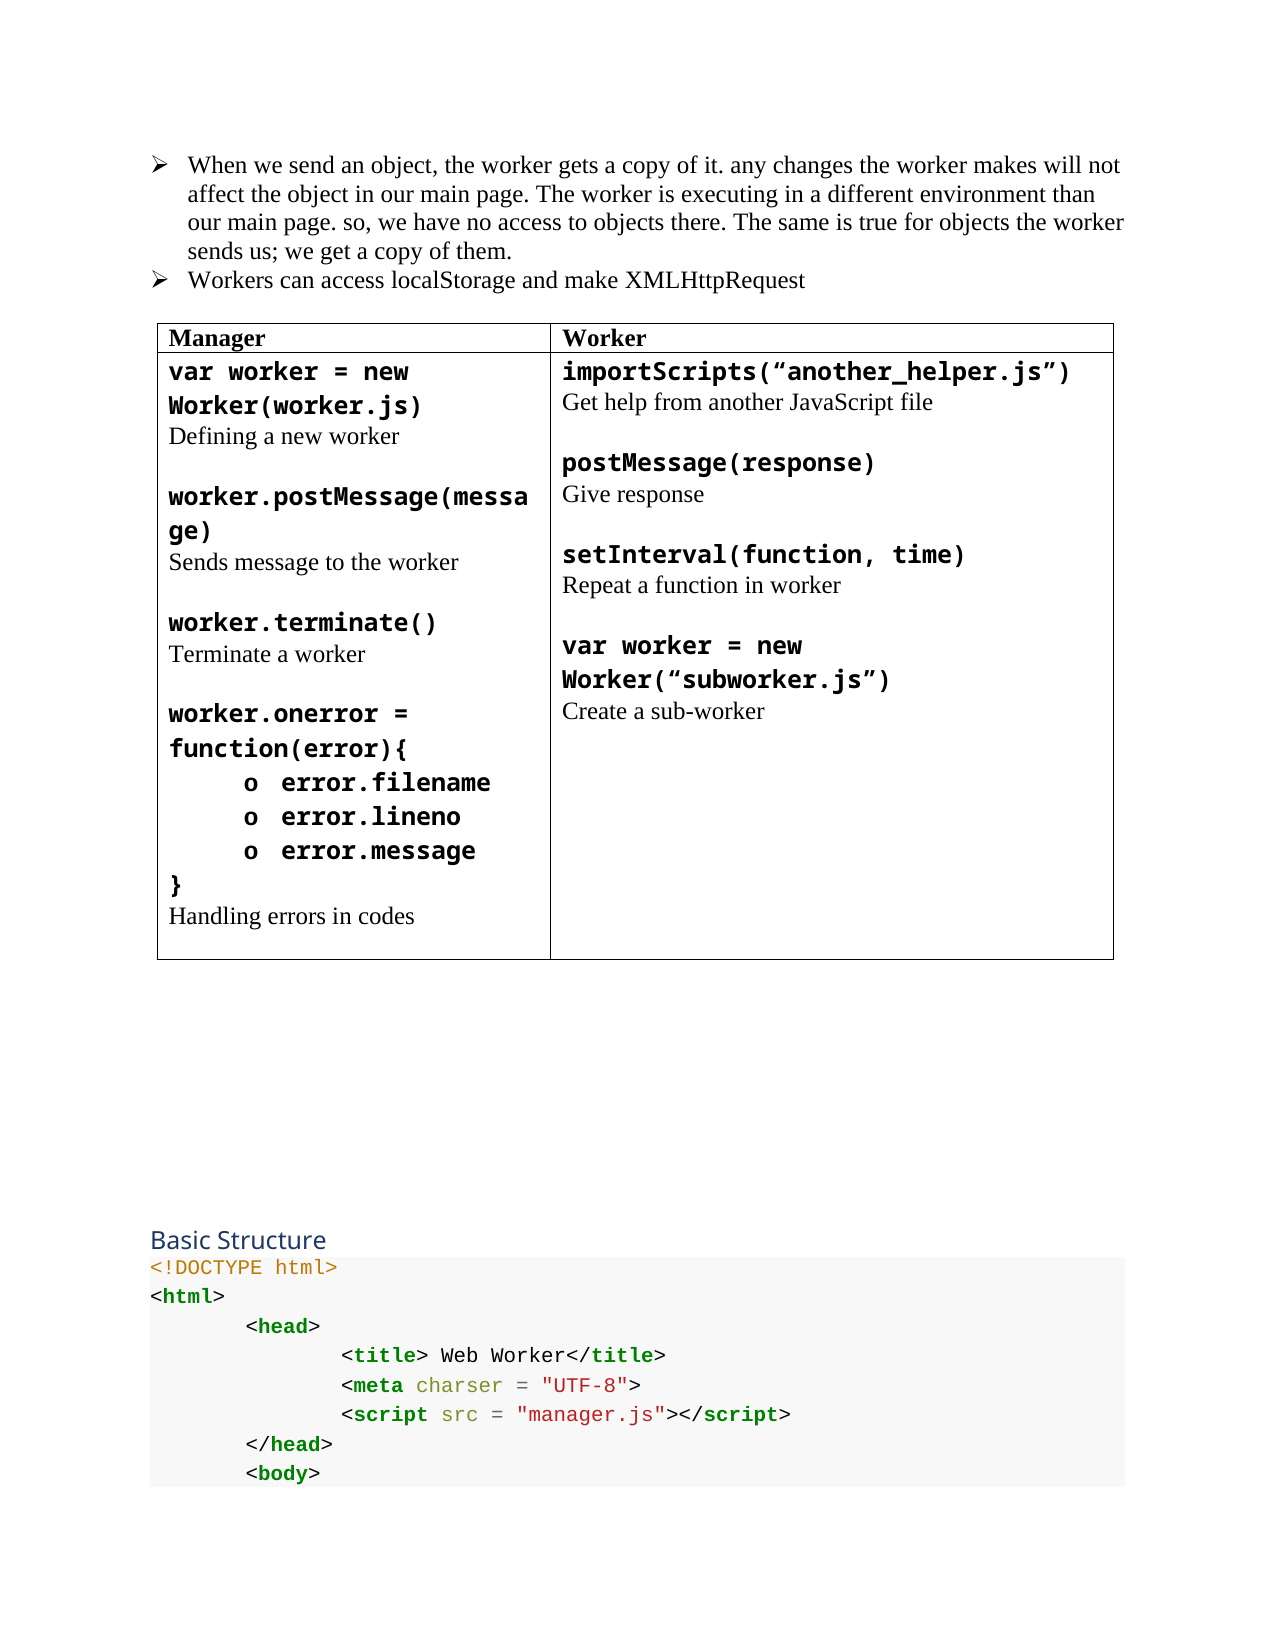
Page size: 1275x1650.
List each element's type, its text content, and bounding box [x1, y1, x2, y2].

text </head> [150, 1433, 1125, 1457]
text <meta charser = "UTF-8"> [150, 1374, 1125, 1398]
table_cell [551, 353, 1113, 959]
list Workers can access localStorage and make XMLHttpRequest [150, 265, 1125, 294]
text <head> [150, 1316, 1125, 1339]
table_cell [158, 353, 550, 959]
text <title> Web Worker</title> [150, 1345, 1125, 1369]
text <body> [150, 1463, 1125, 1487]
list When we send an object, the worker gets a copy of it. any changes the worker makes will not affect the object in our main page. The worker is executing in a different environment than our main page. so, we have no access to objects there. The same is true for objects the worker sends us; we get a copy of them. [150, 150, 1125, 265]
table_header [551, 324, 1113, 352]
subtitle Basic Structure [150, 1223, 1125, 1257]
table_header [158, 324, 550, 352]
text <!DOCTYPE html> [150, 1257, 1125, 1280]
text <script src = "manager.js"></script> [150, 1404, 1125, 1428]
text <html> [150, 1286, 1125, 1310]
